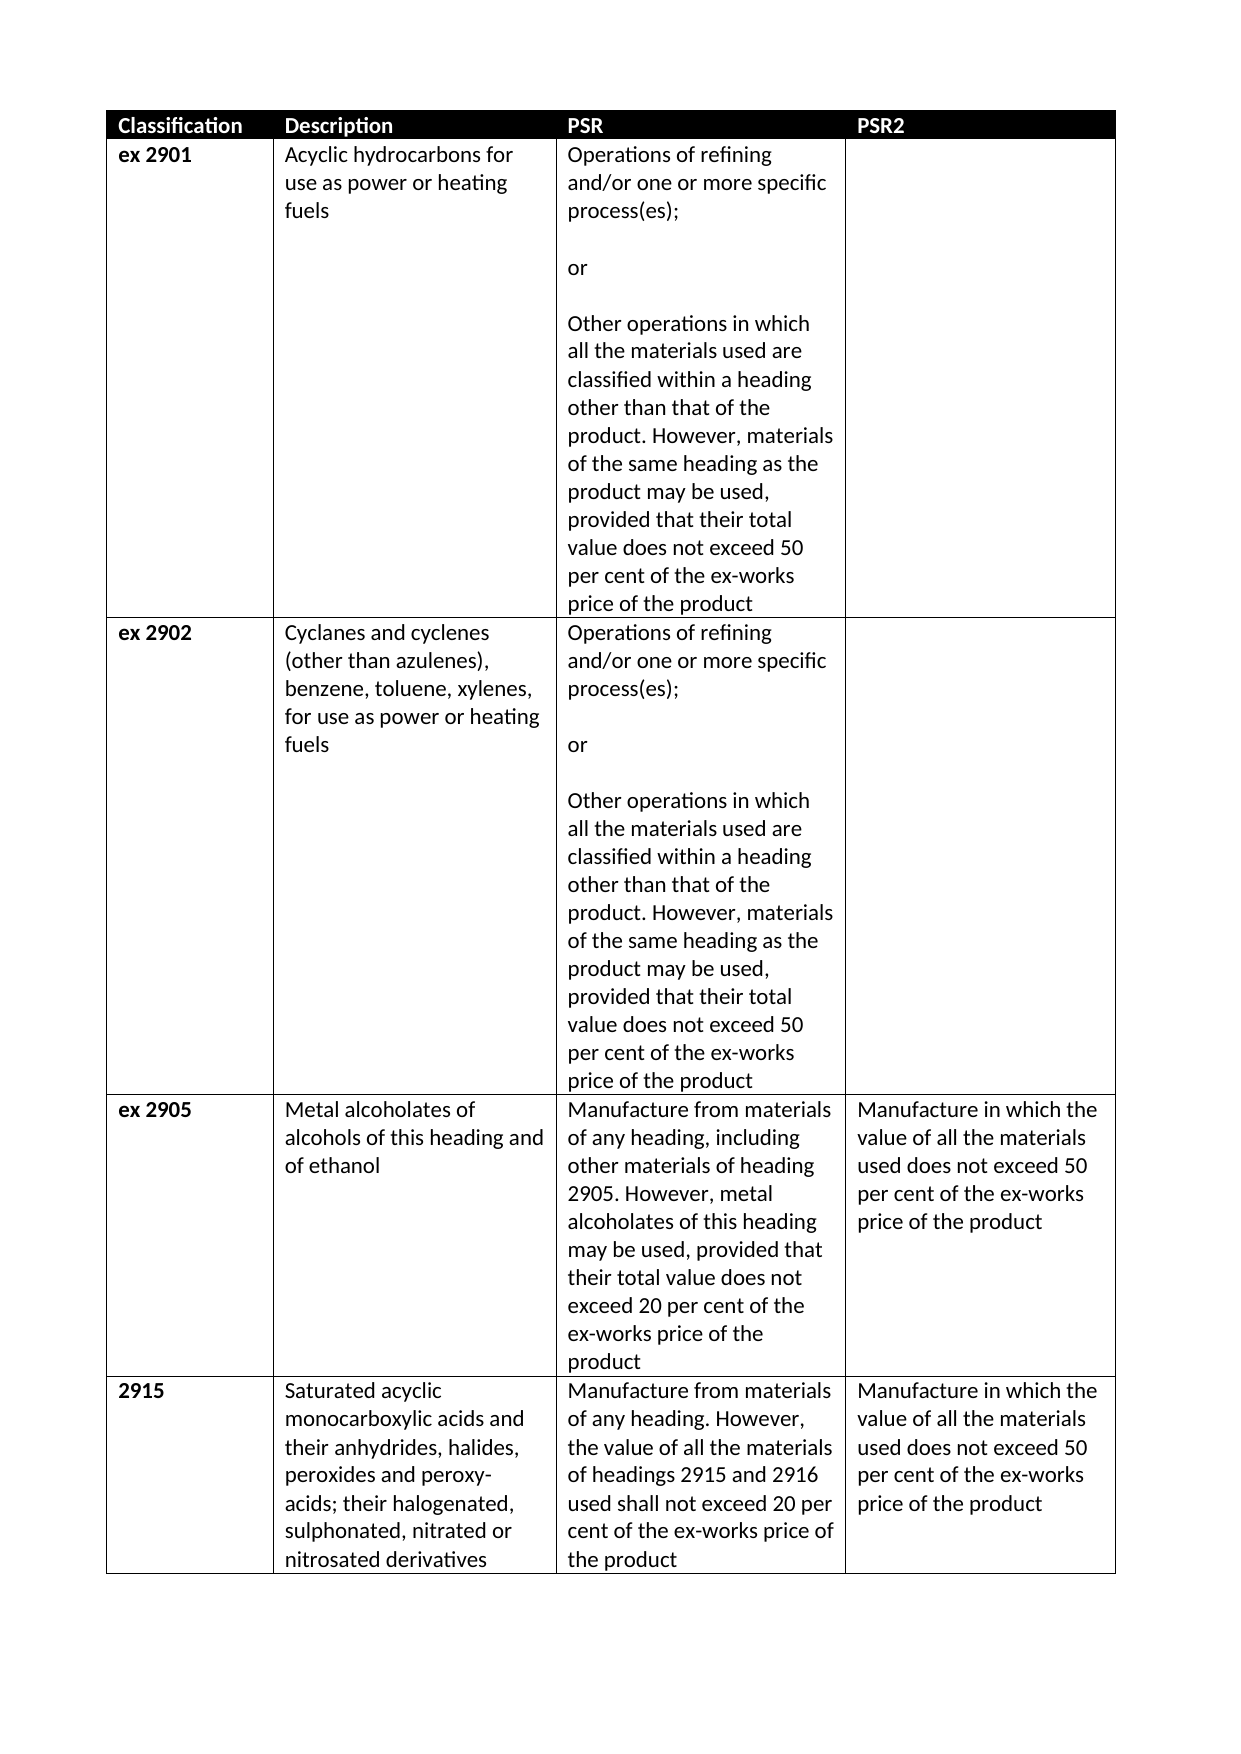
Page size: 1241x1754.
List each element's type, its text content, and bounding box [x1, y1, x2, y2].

table_cell Manufacture from materials of any heading. However, the value of all the materials of headings 2915 and 2916 used shall not exceed 20 per cent of the ex-works price of the product [557, 1377, 845, 1573]
table_cell [846, 140, 1115, 617]
table_cell Saturated acyclic monocarboxylic acids and their anhydrides, halides, peroxides and peroxy- acids; their halogenated, sulphonated, nitrated or nitrosated derivatives [274, 1377, 556, 1573]
table_header Classification [107, 111, 273, 139]
table_cell Acyclic hydrocarbons for use as power or heating fuels [274, 140, 556, 617]
table_cell ex 2901 [107, 140, 273, 617]
table_header PSR2 [846, 111, 1115, 139]
table_cell Manufacture in which the value of all the materials used does not exceed 50 per cent of the ex-works price of the product [846, 1095, 1115, 1376]
table_cell ex 2902 [107, 618, 273, 1094]
table_cell [846, 618, 1115, 1094]
table_header Description [274, 111, 556, 139]
table_cell Metal alcoholates of alcohols of this heading and of ethanol [274, 1095, 556, 1376]
table_header PSR [557, 111, 845, 139]
table_cell ex 2905 [107, 1095, 273, 1376]
table_cell Operations of refining and/or one or more specific process(es); or Other operations in which all the materials used are classified within a heading other than that of the product. However, materials of the same heading as the product may be used, provided that their total value does not exceed 50 per cent of the ex-works price of the product [557, 140, 845, 617]
table_cell 2915 [107, 1377, 273, 1573]
table_cell Cyclanes and cyclenes (other than azulenes), benzene, toluene, xylenes, for use as power or heating fuels [274, 618, 556, 1094]
table_cell Operations of refining and/or one or more specific process(es); or Other operations in which all the materials used are classified within a heading other than that of the product. However, materials of the same heading as the product may be used, provided that their total value does not exceed 50 per cent of the ex-works price of the product [557, 618, 845, 1094]
table_cell Manufacture from materials of any heading, including other materials of heading 2905. However, metal alcoholates of this heading may be used, provided that their total value does not exceed 20 per cent of the ex-works price of the product [557, 1095, 845, 1376]
table_cell Manufacture in which the value of all the materials used does not exceed 50 per cent of the ex-works price of the product [846, 1377, 1115, 1573]
